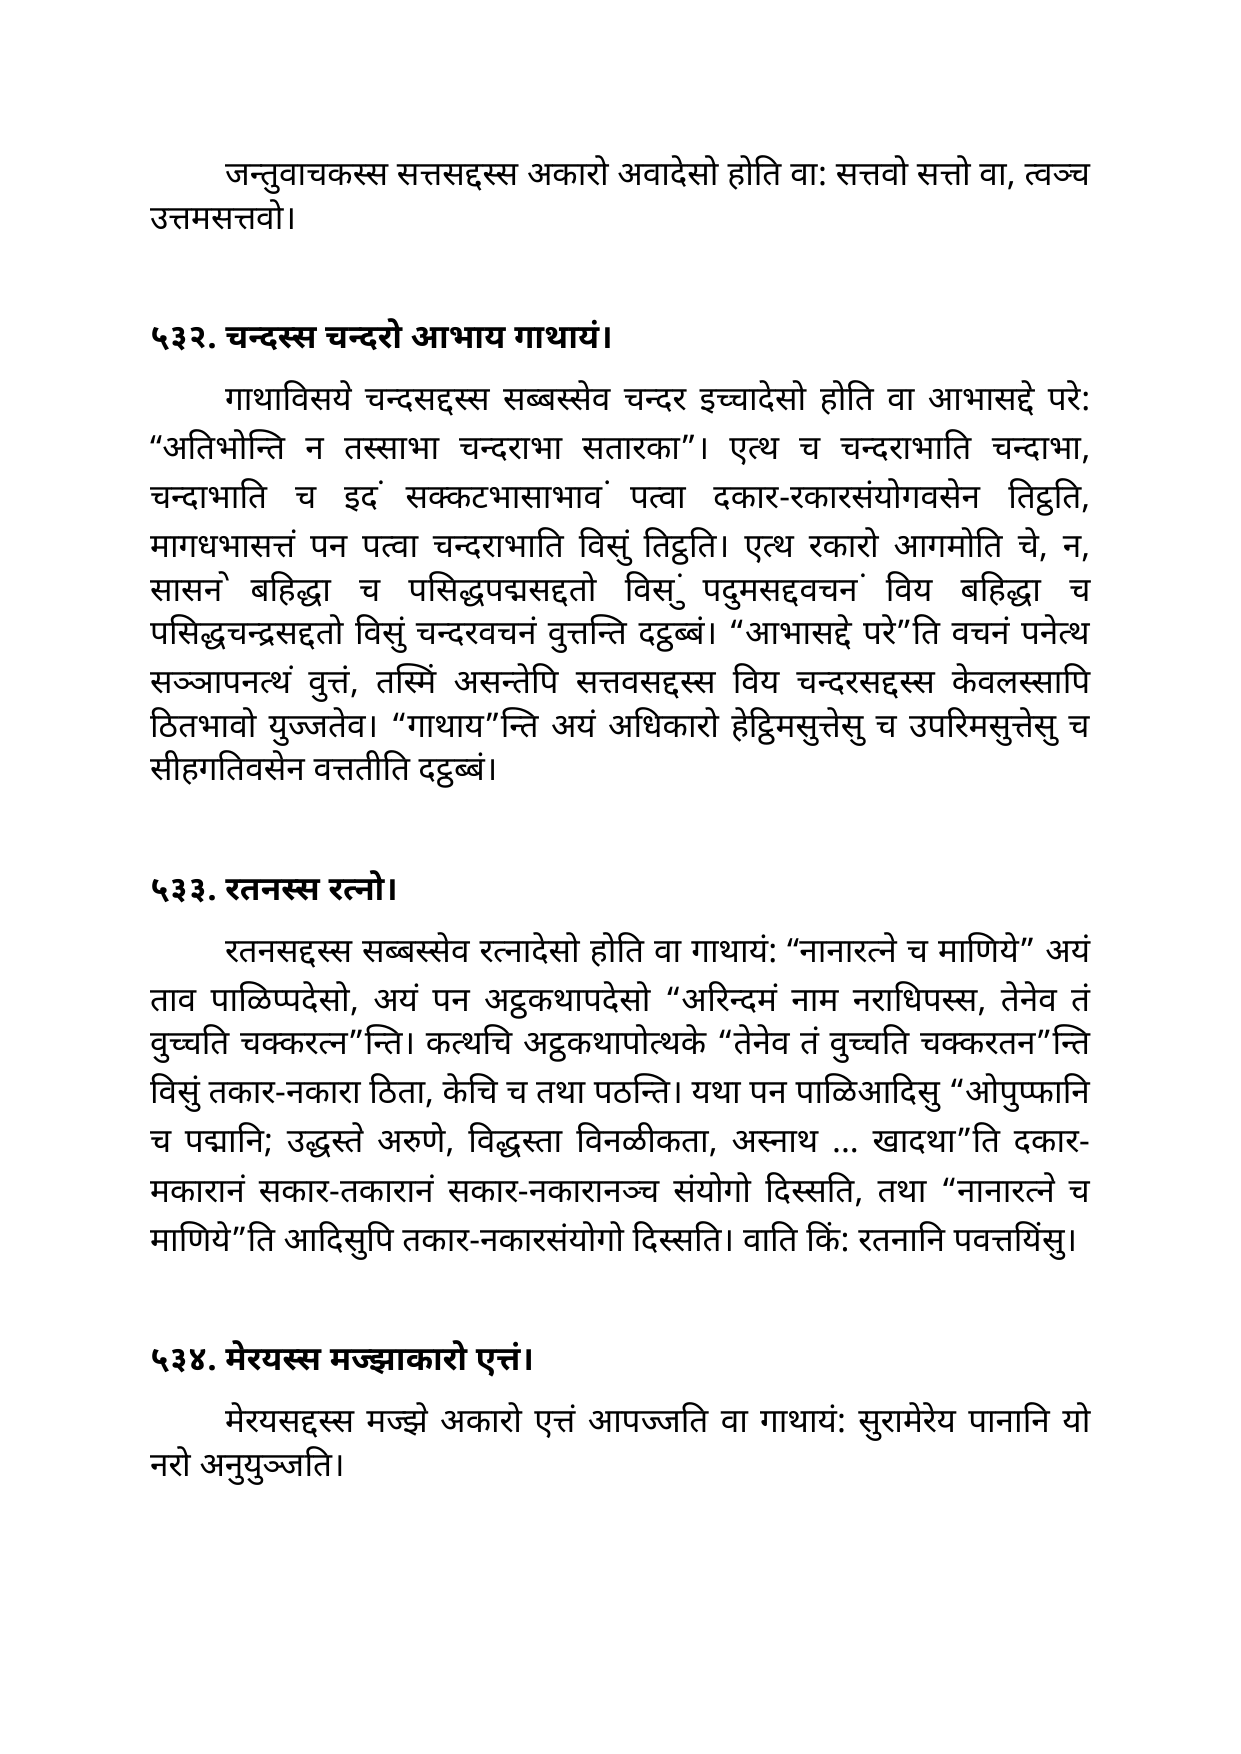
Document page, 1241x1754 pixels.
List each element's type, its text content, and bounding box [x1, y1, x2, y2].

text ५३४. मेरयस्स मज्झाकारो एत्तं। [150, 1335, 1090, 1384]
text ५३३. रतनस्स रत्नो। [150, 865, 1090, 914]
text रतनसद्दस्स सब्बस्सेव रत्नादेसो होति वा गाथायं: “नानारत्ने च माणिये” अयं ताव पाळिप्पदेसो, अयं पन अट्ठकथापदेसो “अरिन्दमं नाम नराधिपस्स, तेनेव तं वुच्चति चक्करत्न”न्ति। कत्थचि अट्ठकथापोत्थके “तेनेव तं वुच्चति चक्करतन”न्ति विसुं तकार-नकारा ठिता, केचि च तथा पठन्ति। यथा पन पाळिआदिसु “ओपुप्फानि च पद्मानि; उद्धस्ते अरुणे, विद्धस्ता विनळीकता, अस्नाथ ... खादथा”ति दकार-मकारानं सकार-तकारानं सकार-नकारानञ्च संयोगो दिस्सति, तथा “नानारत्ने च माणिये”ति आदिसुपि तकार-नकारसंयोगो दिस्सति। वाति किं: रतनानि पवत्तयिंसु। [150, 926, 1090, 1265]
text ५३२. चन्दस्स चन्दरो आभाय गाथायं। [150, 313, 1090, 362]
text मेरयसद्दस्स मज्झे अकारो एत्तं आपज्जति वा गाथायं: सुरामेरेय पानानि यो नरो अनुयुञ्जति। [150, 1397, 1090, 1489]
text जन्तुवाचकस्स सत्तसद्दस्स अकारो अवादेसो होति वा: सत्तवो सत्तो वा, त्वञ्च उत्तमसत्तवो। [150, 150, 1090, 243]
text गाथाविसये चन्दसद्दस्स सब्बस्सेव चन्दर इच्चादेसो होति वा आभासद्दे परे: “अतिभोन्ति न तस्साभा चन्दराभा सतारका”। एत्थ च चन्दराभाति चन्दाभा, चन्दाभाति च इदं सक्कटभासाभावं पत्वा दकार-रकारसंयोगवसेन तिट्ठति, मागधभासत्तं पन पत्वा चन्दराभाति विसुं तिट्ठति। एत्थ रकारो आगमोति चे, न, सासने बहिद्धा च पसिद्धपद्मसद्दतो विसुं पदुमसद्दवचनं विय बहिद्धा च पसिद्धचन्द्रसद्दतो विसुं चन्दरवचनं वुत्तन्ति दट्ठब्बं। “आभासद्दे परे”ति वचनं पनेत्थ सञ्ञापनत्थं वुत्तं, तस्मिं असन्तेपि सत्तवसद्दस्स विय चन्दरसद्दस्स केवलस्सापि ठितभावो युज्जतेव। “गाथाय”न्ति अयं अधिकारो हेट्ठिमसुत्तेसु च उपरिमसुत्तेसु च सीहगतिवसेन वत्ततीति दट्ठब्बं। [150, 375, 1090, 794]
